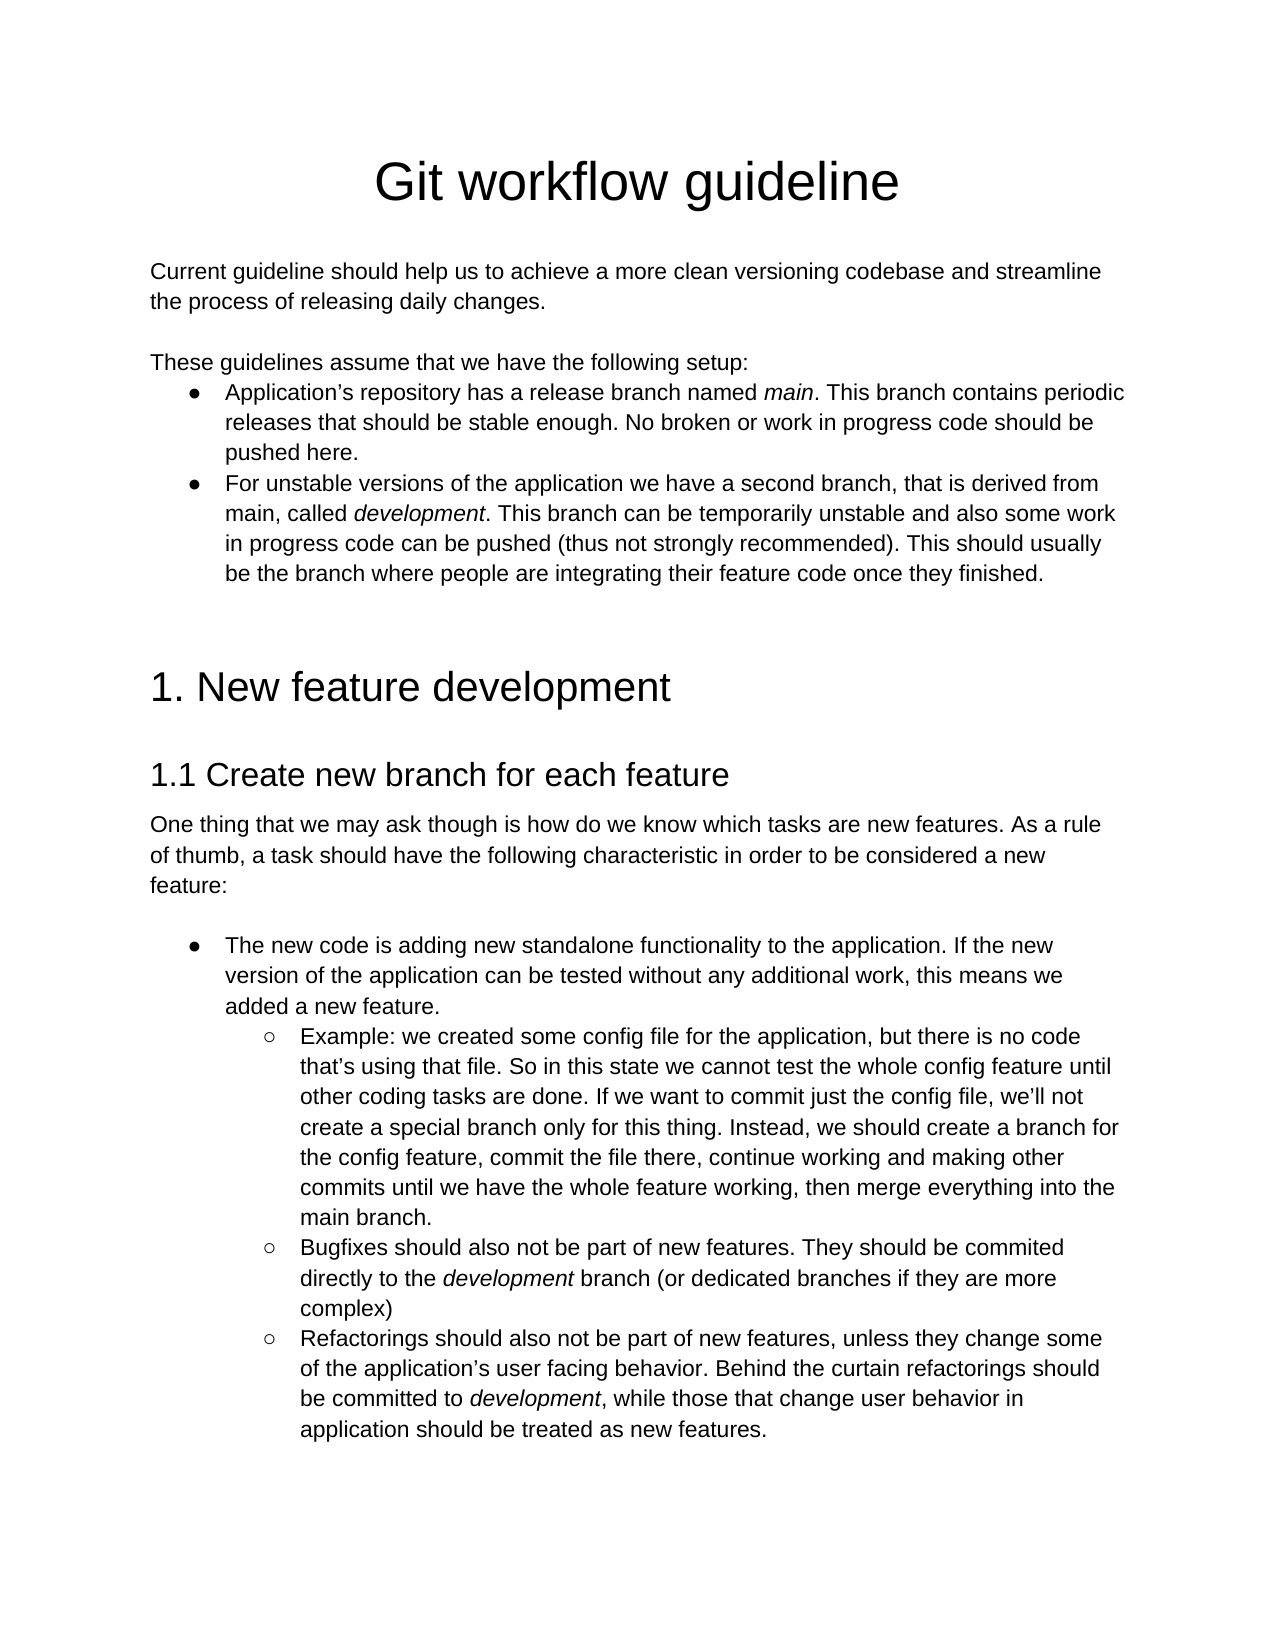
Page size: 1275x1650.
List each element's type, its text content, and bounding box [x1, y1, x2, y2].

title Git workflow guideline [150, 150, 1125, 212]
list Bugfixes should also not be part of new features. They should be commited directly to the development branch (or dedicated branches if they are more complex) [262, 1234, 1125, 1321]
list Application’s repository has a release branch named main. This branch contains periodic releases that should be stable enough. No broken or work in progress code should be pushed here. [187, 379, 1125, 466]
subtitle 1.1 Create new branch for each feature [150, 755, 1125, 793]
list The new code is adding new standalone functionality to the application. If the new version of the application can be tested without any additional work, this means we added a new feature. [187, 932, 1125, 1019]
subtitle 1. New feature development [150, 662, 1125, 710]
text Current guideline should help us to achieve a more clean versioning codebase and streamline the process of releasing daily changes. [150, 258, 1125, 314]
text These guidelines assume that we have the following setup: [150, 349, 1125, 375]
text One thing that we may ask though is how do we know which tasks are new features. As a rule of thumb, a task should have the following characteristic in order to be considered a new feature: [150, 811, 1125, 898]
list Refactorings should also not be part of new features, unless they change some of the application’s user facing behavior. Behind the curtain refactorings should be committed to development, while those that change user behavior in application should be treated as new features. [262, 1325, 1125, 1442]
list For unstable versions of the application we have a second branch, that is derived from main, called development. This branch can be temporarily unstable and also some work in progress code can be pushed (thus not strongly recommended). This should usually be the branch where people are integrating their feature code once they finished. [187, 469, 1125, 586]
list Example: we created some config file for the application, but there is no code that’s using that file. So in this state we cannot test the whole config feature until other coding tasks are done. If we want to commit just the config file, we’ll not create a special branch only for this thing. Instead, we should create a branch for the config feature, commit the file there, continue working and making other commits until we have the whole feature working, then merge everything into the main branch. [262, 1023, 1125, 1231]
